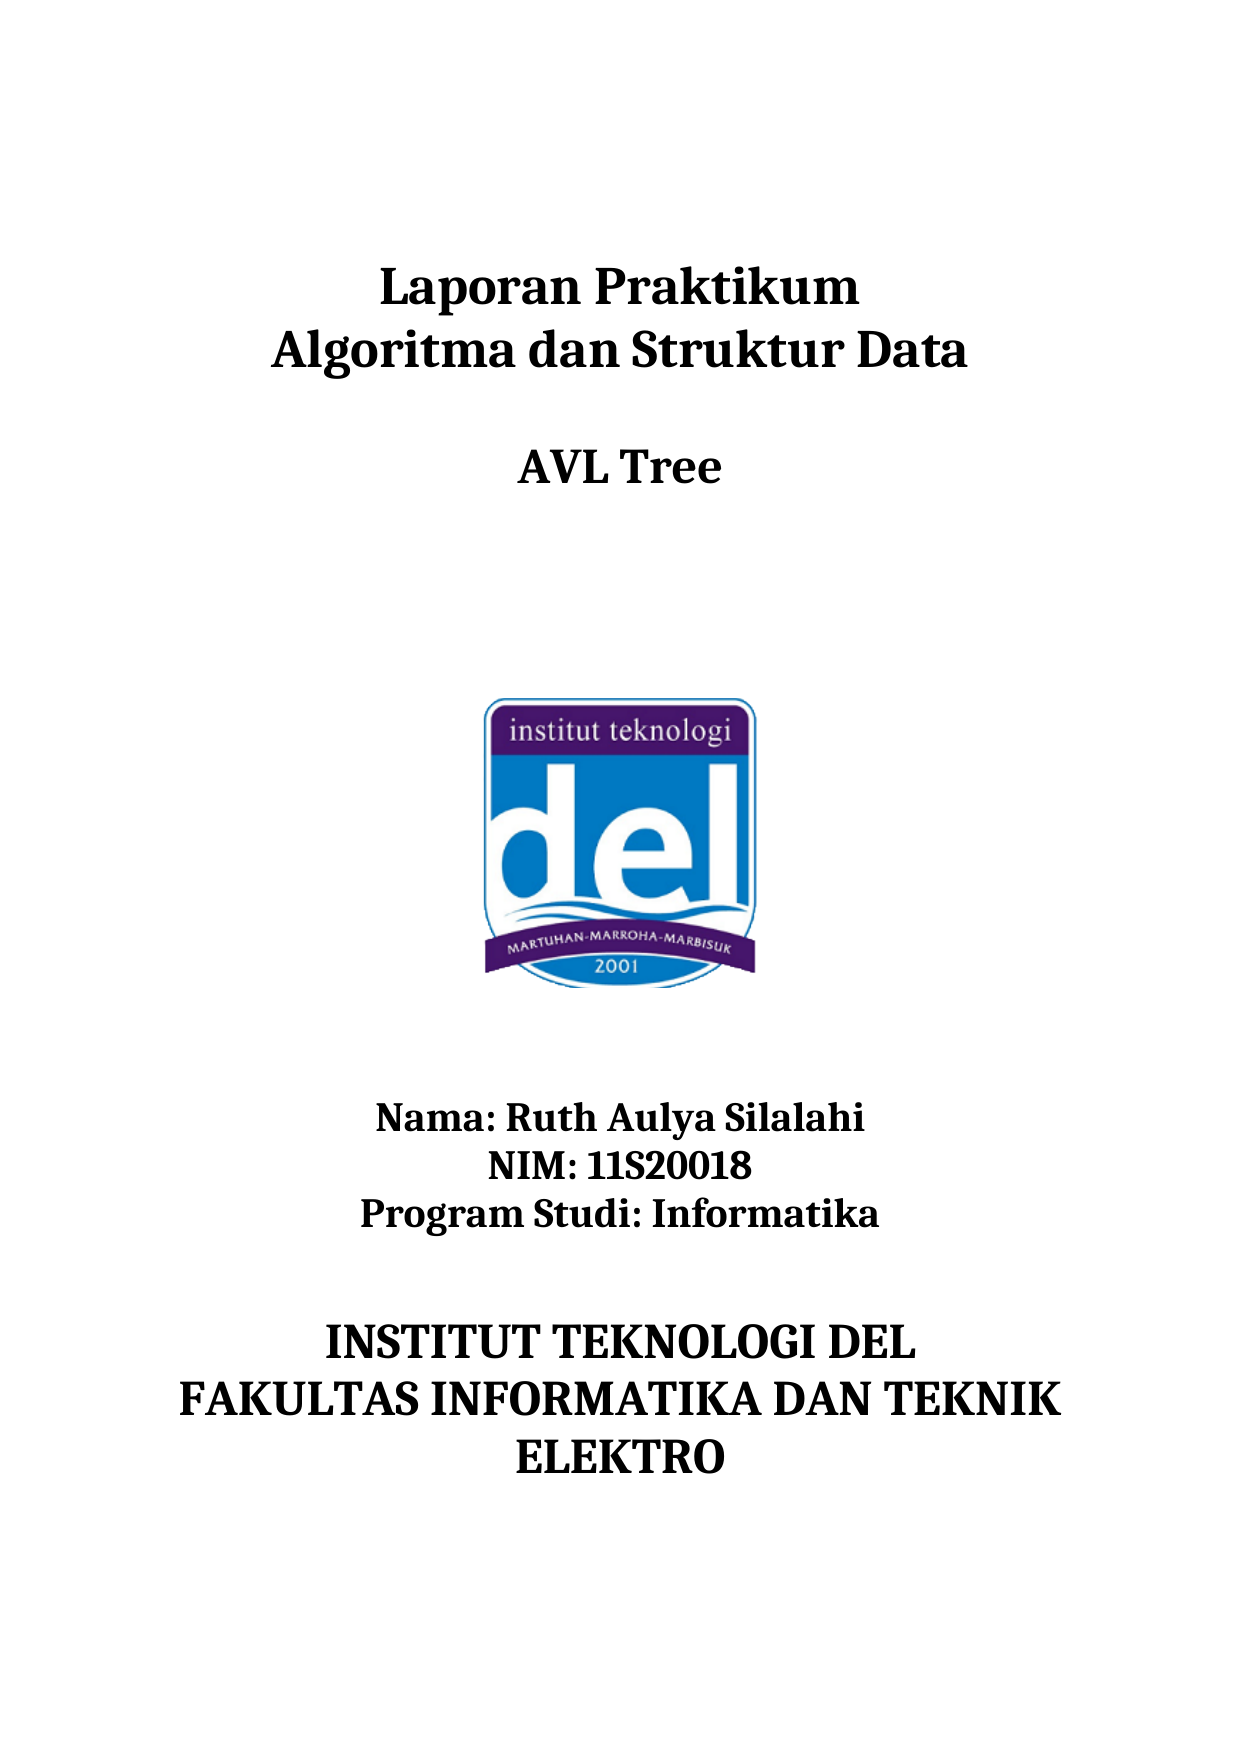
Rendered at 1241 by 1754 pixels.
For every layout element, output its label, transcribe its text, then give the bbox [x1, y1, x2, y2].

picture [481, 698, 760, 988]
table_cell [139, 592, 1101, 1094]
table_header Laporan Praktikum Algoritma dan Struktur Data AVL Tree [139, 256, 1101, 592]
table_cell Nama: Ruth Aulya Silalahi NIM: 11S20018 Program Studi: Informatika [139, 1094, 1101, 1313]
table_cell INSTITUT TEKNOLOGI DEL FAKULTAS INFORMATIKA DAN TEKNIK ELEKTRO [139, 1313, 1101, 1486]
